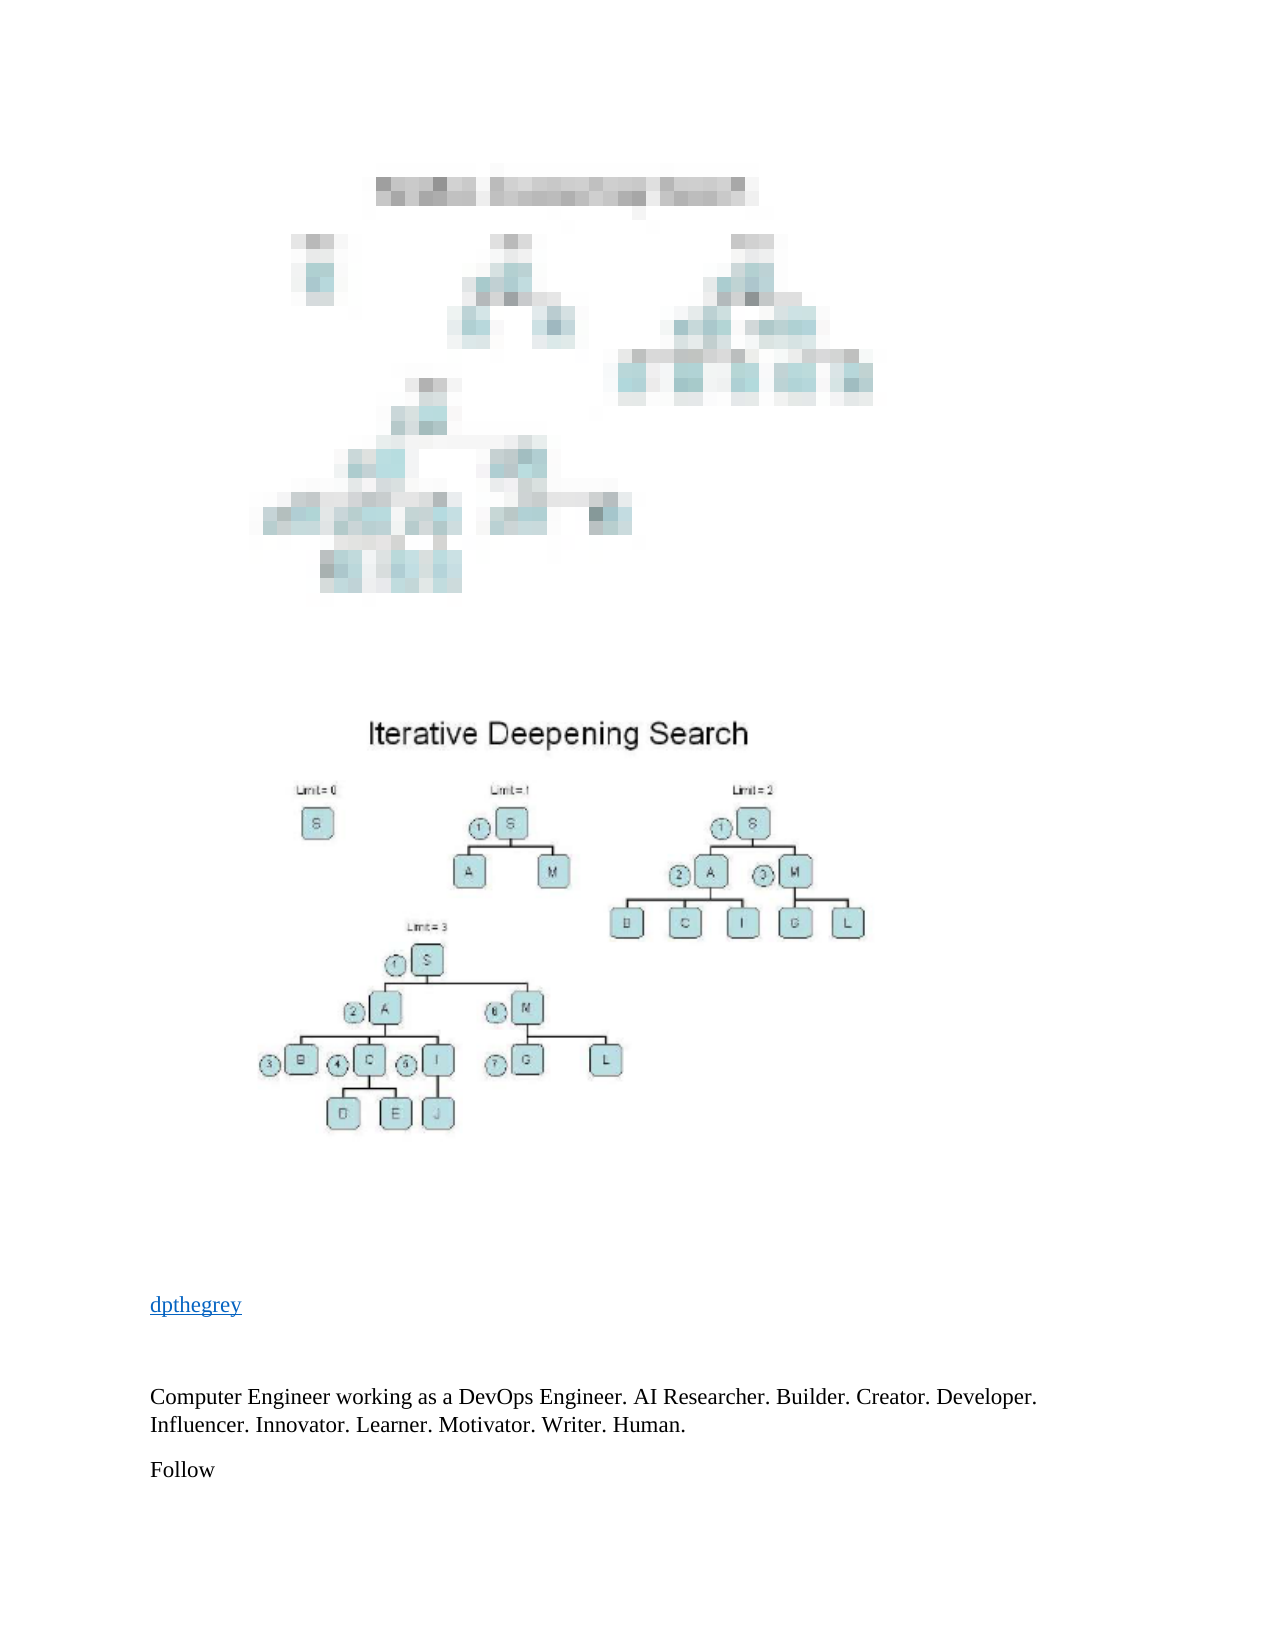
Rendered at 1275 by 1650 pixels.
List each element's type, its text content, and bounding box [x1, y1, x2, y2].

text Computer Engineer working as a DevOps Engineer. AI Researcher. Builder. Creator. Developer. Influencer. Innovator. Learner. Motivator. Writer. Human. [150, 1383, 1125, 1438]
picture [150, 150, 1001, 679]
picture [150, 697, 1001, 1226]
text dpthegrey [150, 1291, 1125, 1317]
text Follow [150, 1456, 1125, 1483]
